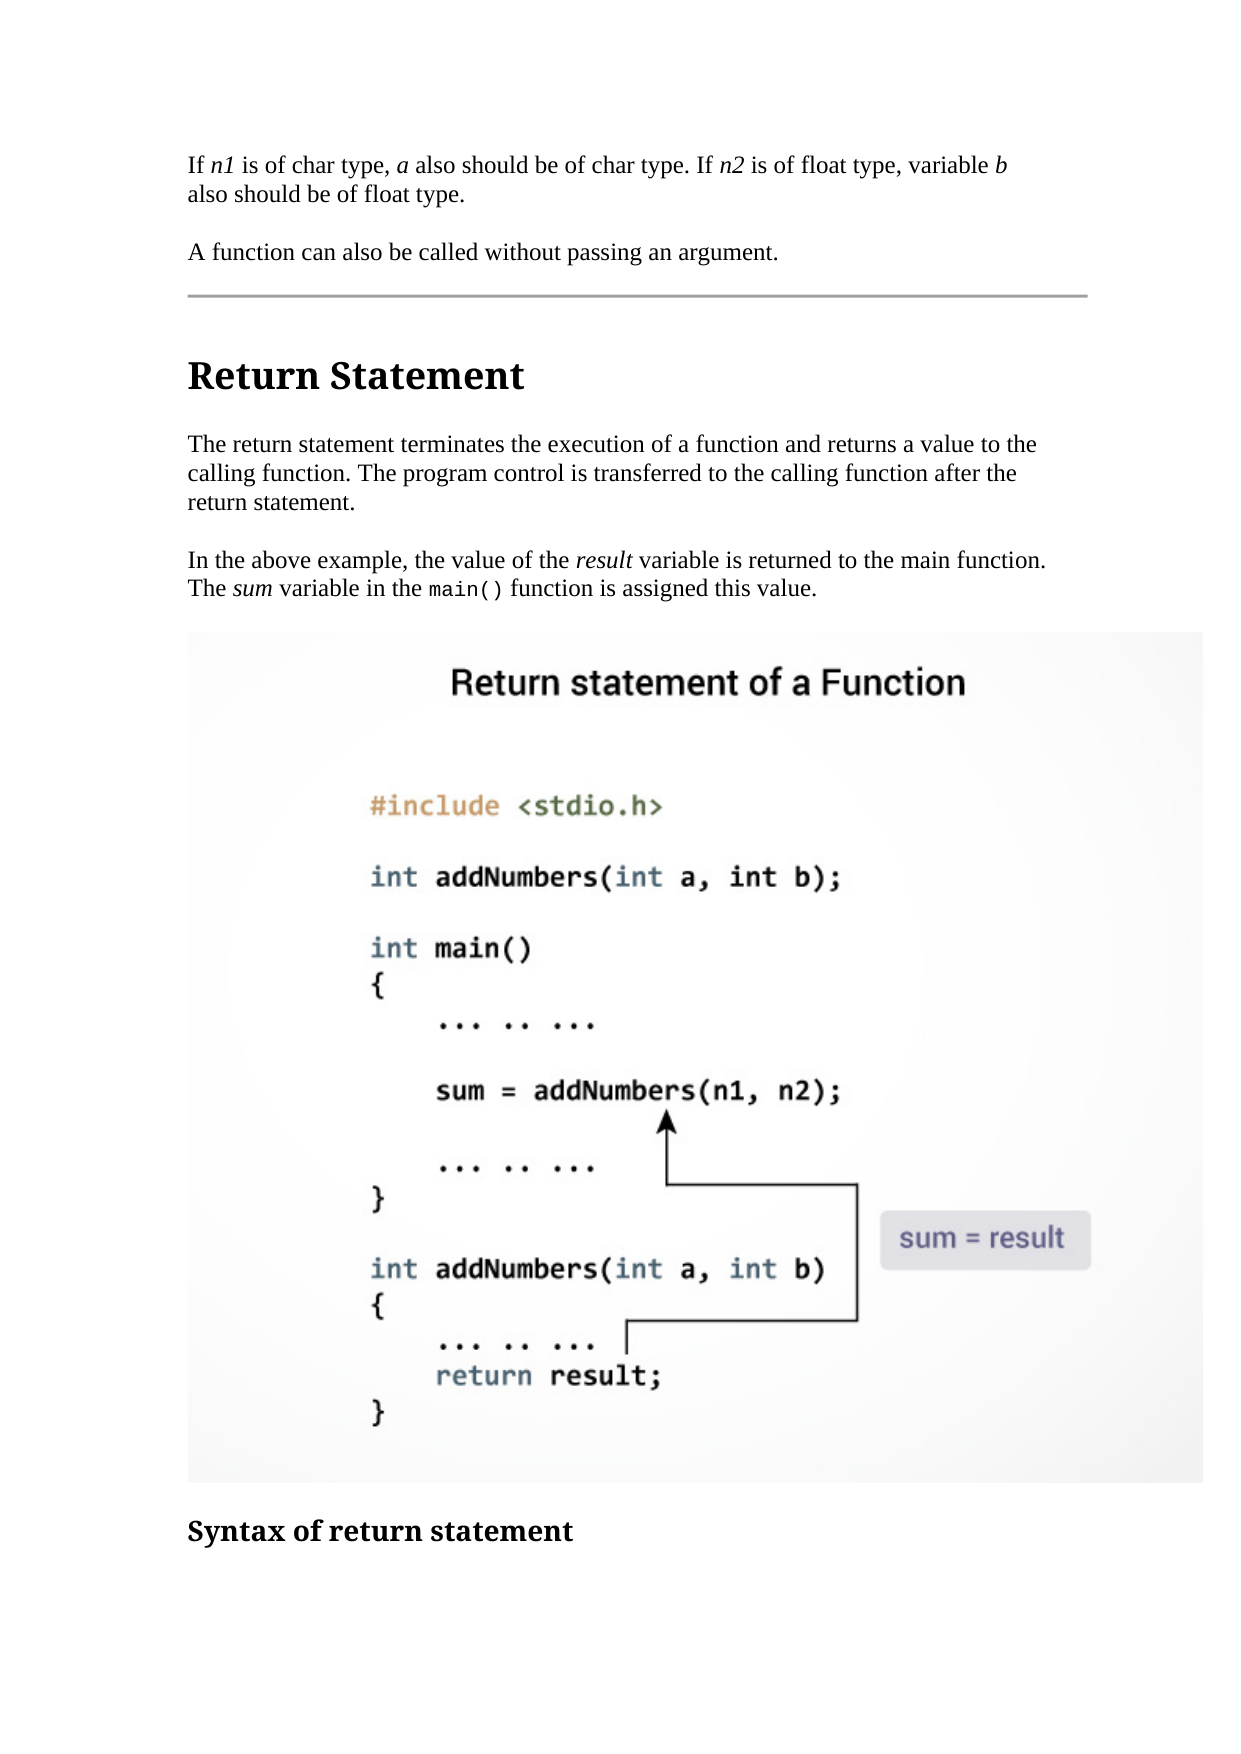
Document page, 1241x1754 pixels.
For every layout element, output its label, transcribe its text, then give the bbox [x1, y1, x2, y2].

subtitle Return Statement [187, 349, 1053, 400]
text If n1 is of char type, a also should be of char type. If n2 is of float type, variable b also should be of float type. [187, 150, 1053, 207]
subtitle Syntax of return statement [187, 1511, 1053, 1550]
picture [187, 632, 1204, 1483]
text A function can also be called without passing an argument. [187, 237, 1053, 265]
text The return statement terminates the execution of a function and returns a value to the calling function. The program control is transferred to the calling function after the return statement. [187, 429, 1053, 516]
text In the above example, the value of the result variable is returned to the main function. The sum variable in the main() function is assigned this value. [187, 545, 1053, 603]
